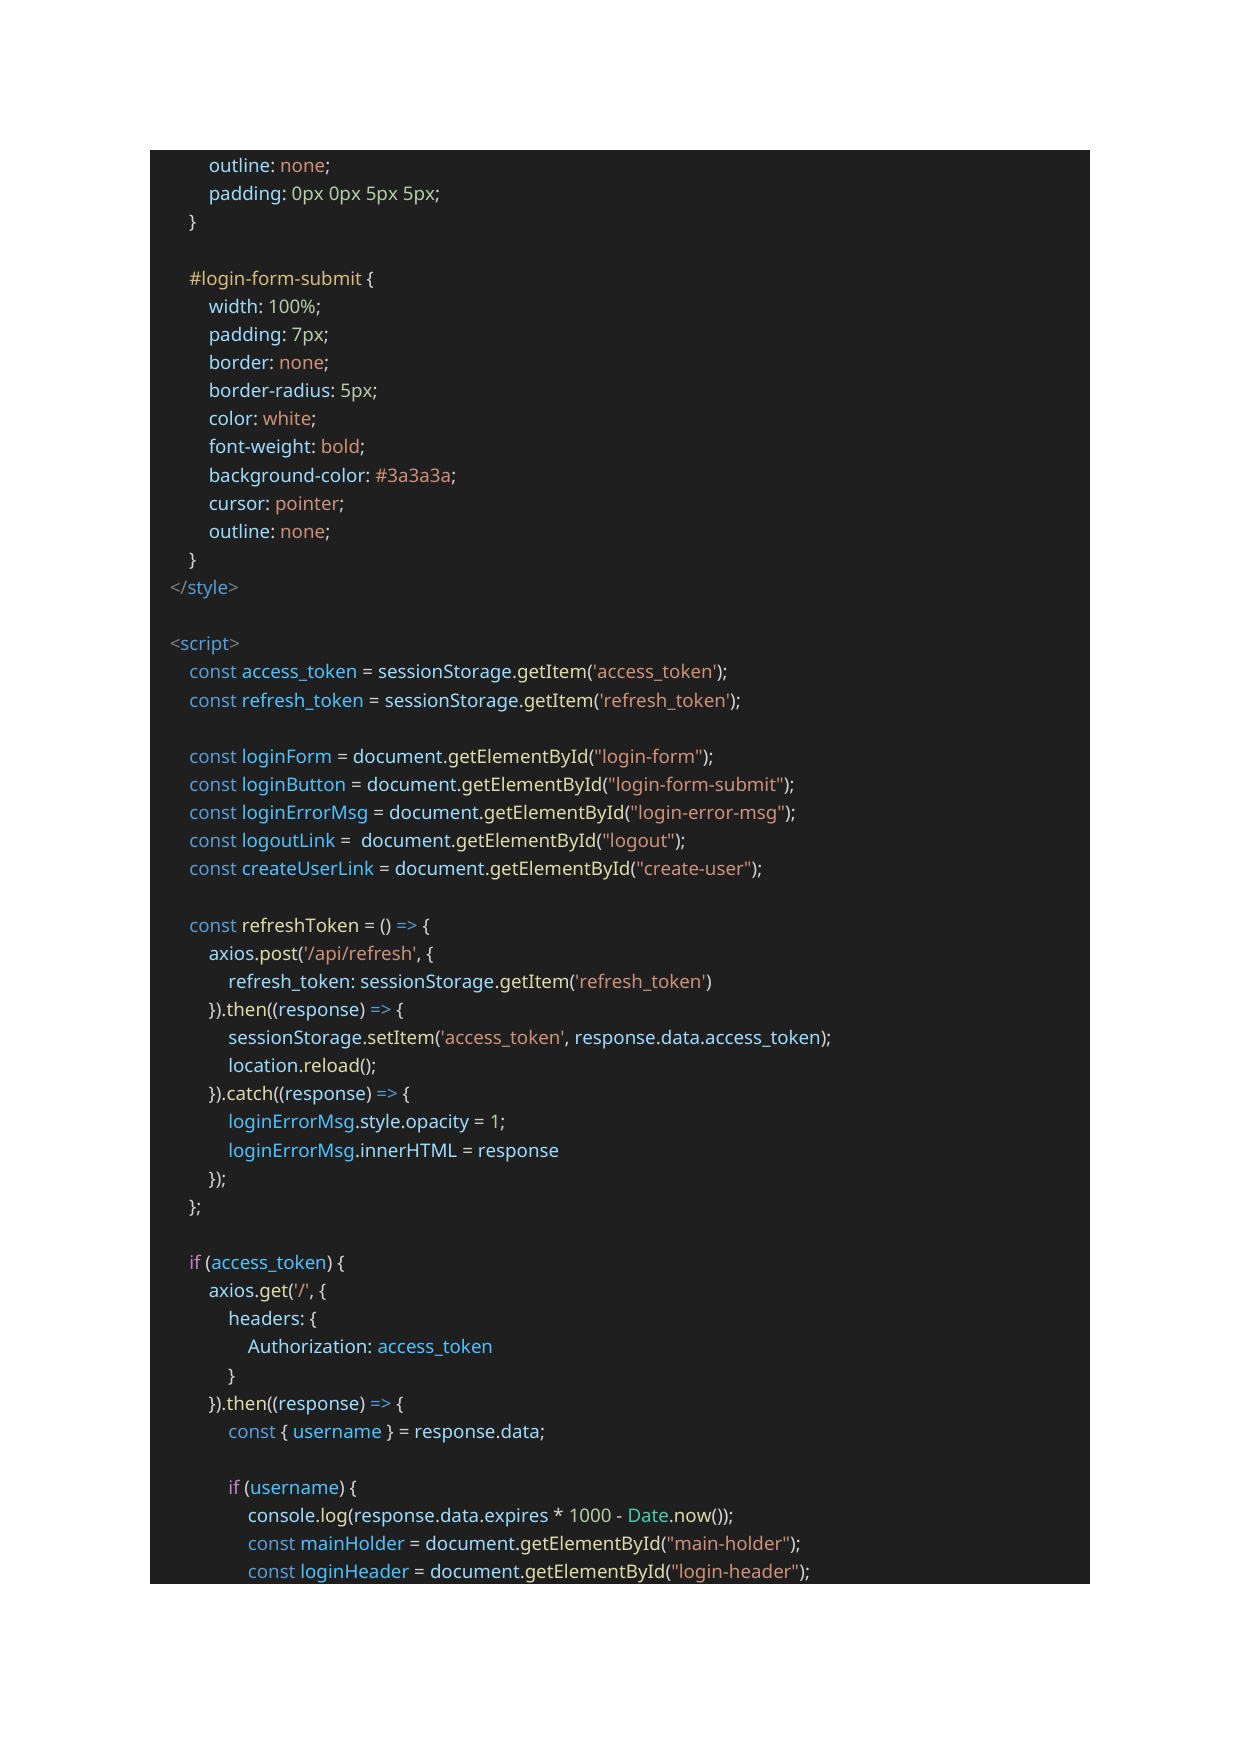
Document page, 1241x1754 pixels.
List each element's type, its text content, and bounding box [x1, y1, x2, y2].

text Authorization: access_token [150, 1331, 1090, 1359]
text location.reload(); [150, 1050, 1090, 1078]
text border-radius: 5px; [150, 375, 1090, 403]
text axios.post('/api/refresh', { [150, 937, 1090, 966]
text font-weight: bold; [150, 431, 1090, 459]
text const access_token = sessionStorage.getItem('access_token'); [150, 656, 1090, 684]
text padding: 7px; [150, 319, 1090, 347]
text loginErrorMsg.innerHTML = response [150, 1134, 1090, 1162]
text loginErrorMsg.style.opacity = 1; [150, 1106, 1090, 1134]
text width: 100%; [150, 291, 1090, 319]
text <script> [150, 628, 1090, 656]
text const loginHeader = document.getElementById("login-header"); [150, 1556, 1090, 1584]
text }).then((response) => { [150, 994, 1090, 1022]
text const refreshToken = () => { [150, 909, 1090, 937]
text }; [150, 1191, 1090, 1219]
text }); [150, 1162, 1090, 1191]
text #login-form-submit { [150, 262, 1090, 291]
text if (username) { [150, 1472, 1090, 1500]
text const loginForm = document.getElementById("login-form"); [150, 741, 1090, 769]
text color: white; [150, 403, 1090, 431]
text const loginButton = document.getElementById("login-form-submit"); [150, 769, 1090, 797]
text border: none; [150, 347, 1090, 375]
text } [150, 206, 1090, 234]
text headers: { [150, 1303, 1090, 1331]
text axios.get('/', { [150, 1275, 1090, 1303]
text console.log(response.data.expires * 1000 - Date.now()); [150, 1500, 1090, 1528]
text const mainHolder = document.getElementById("main-holder"); [150, 1528, 1090, 1556]
text } [150, 544, 1090, 572]
text const createUserLink = document.getElementById("create-user"); [150, 853, 1090, 881]
text } [150, 1359, 1090, 1387]
text }).catch((response) => { [150, 1078, 1090, 1106]
text </style> [150, 572, 1090, 600]
text outline: none; [150, 150, 1090, 178]
text const refresh_token = sessionStorage.getItem('refresh_token'); [150, 684, 1090, 712]
text cursor: pointer; [150, 487, 1090, 516]
text refresh_token: sessionStorage.getItem('refresh_token') [150, 966, 1090, 994]
text const loginErrorMsg = document.getElementById("login-error-msg"); [150, 797, 1090, 825]
text padding: 0px 0px 5px 5px; [150, 178, 1090, 206]
text const { username } = response.data; [150, 1416, 1090, 1444]
text if (access_token) { [150, 1247, 1090, 1275]
text sessionStorage.setItem('access_token', response.data.access_token); [150, 1022, 1090, 1050]
text const logoutLink = document.getElementById("logout"); [150, 825, 1090, 853]
text outline: none; [150, 516, 1090, 544]
text }).then((response) => { [150, 1387, 1090, 1416]
text background-color: #3a3a3a; [150, 459, 1090, 487]
